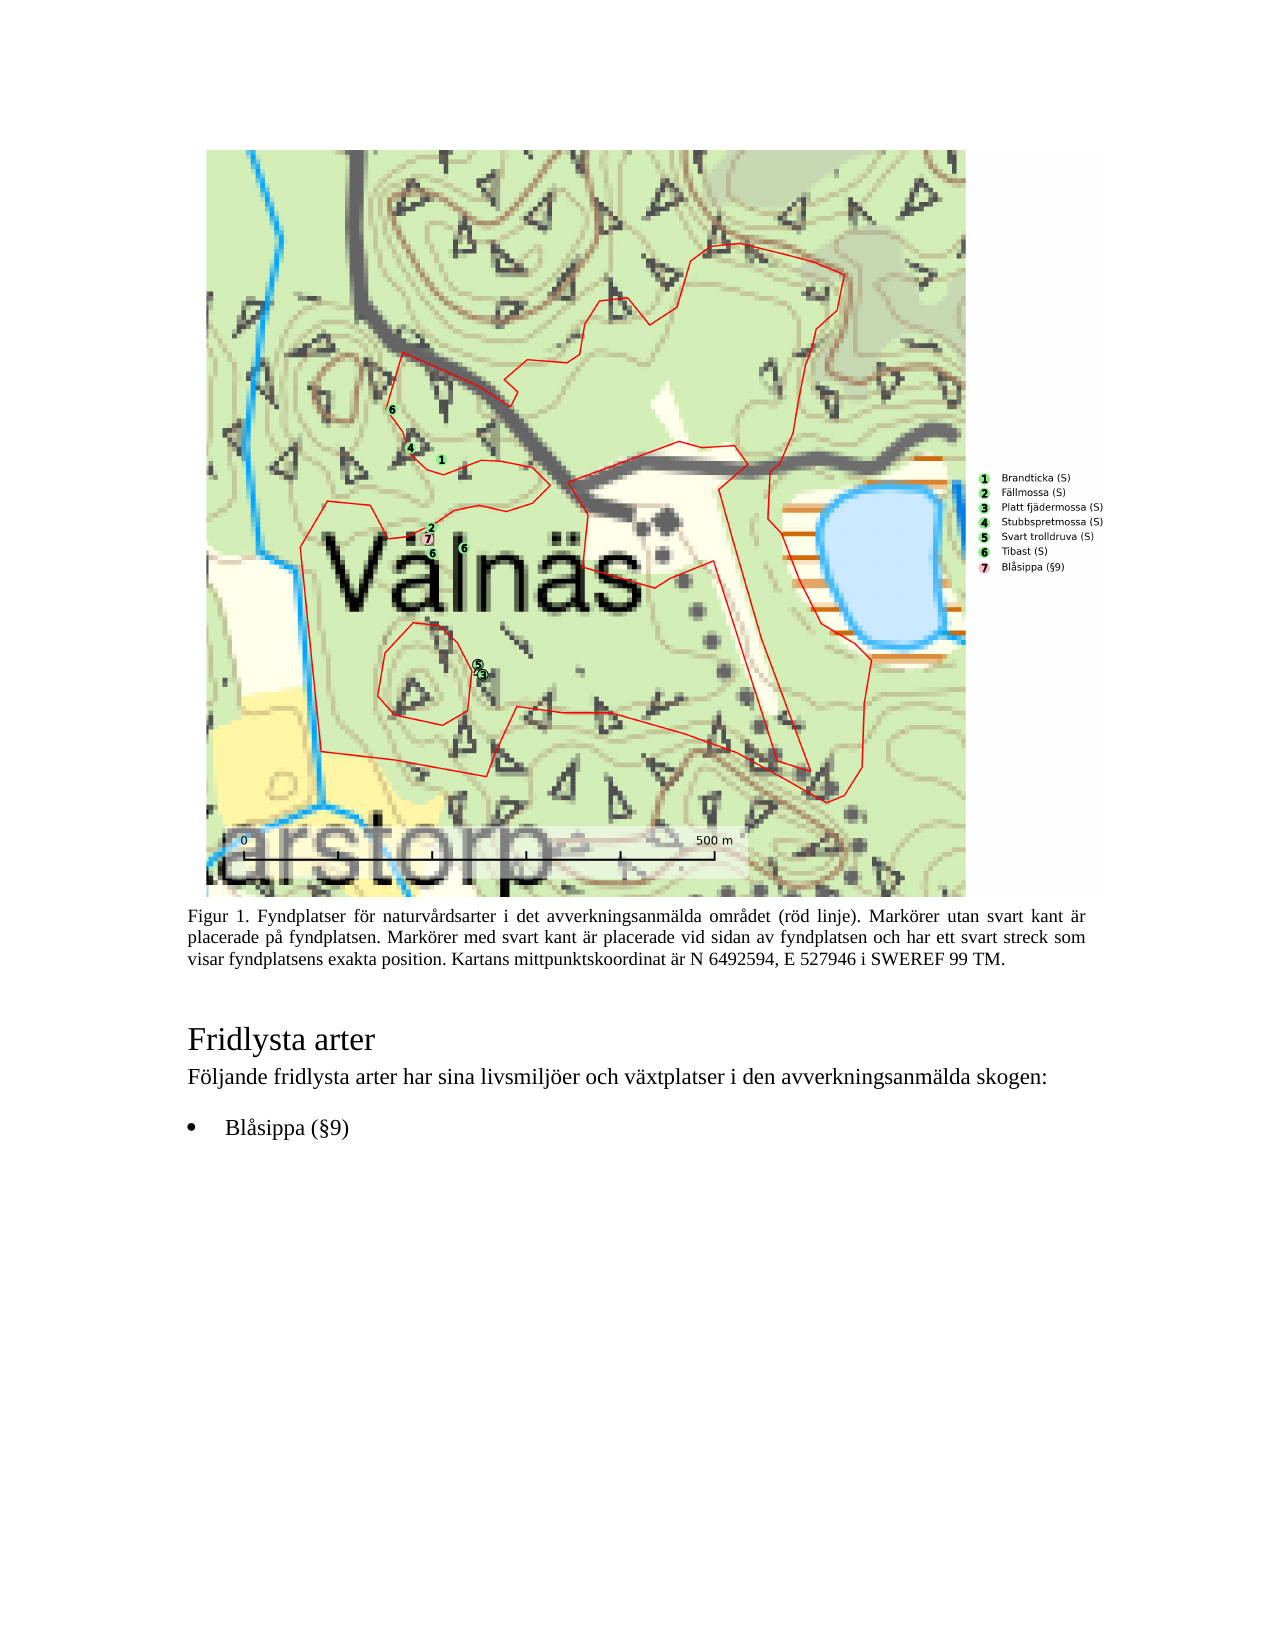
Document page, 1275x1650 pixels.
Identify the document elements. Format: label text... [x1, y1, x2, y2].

text Figur 1. Fyndplatser för naturvårdsarter i det avverkningsanmälda området (röd linje). Markörer utan svart kant är placerade på fyndplatsen. Markörer med svart kant är placerade vid sidan av fyndplatsen och har ett svart streck som visar fyndplatsens exakta position. Kartans mittpunktskoordinat är N 6492594, E 527946 i SWEREF 99 TM. [187, 904, 1087, 969]
text Följande fridlysta arter har sina livsmiljöer och växtplatser i den avverkningsanmälda skogen: [187, 1063, 1087, 1089]
picture [206, 150, 1107, 897]
list Blåsippa (§9) [187, 1114, 1087, 1141]
subtitle Fridlysta arter [187, 1019, 1087, 1057]
